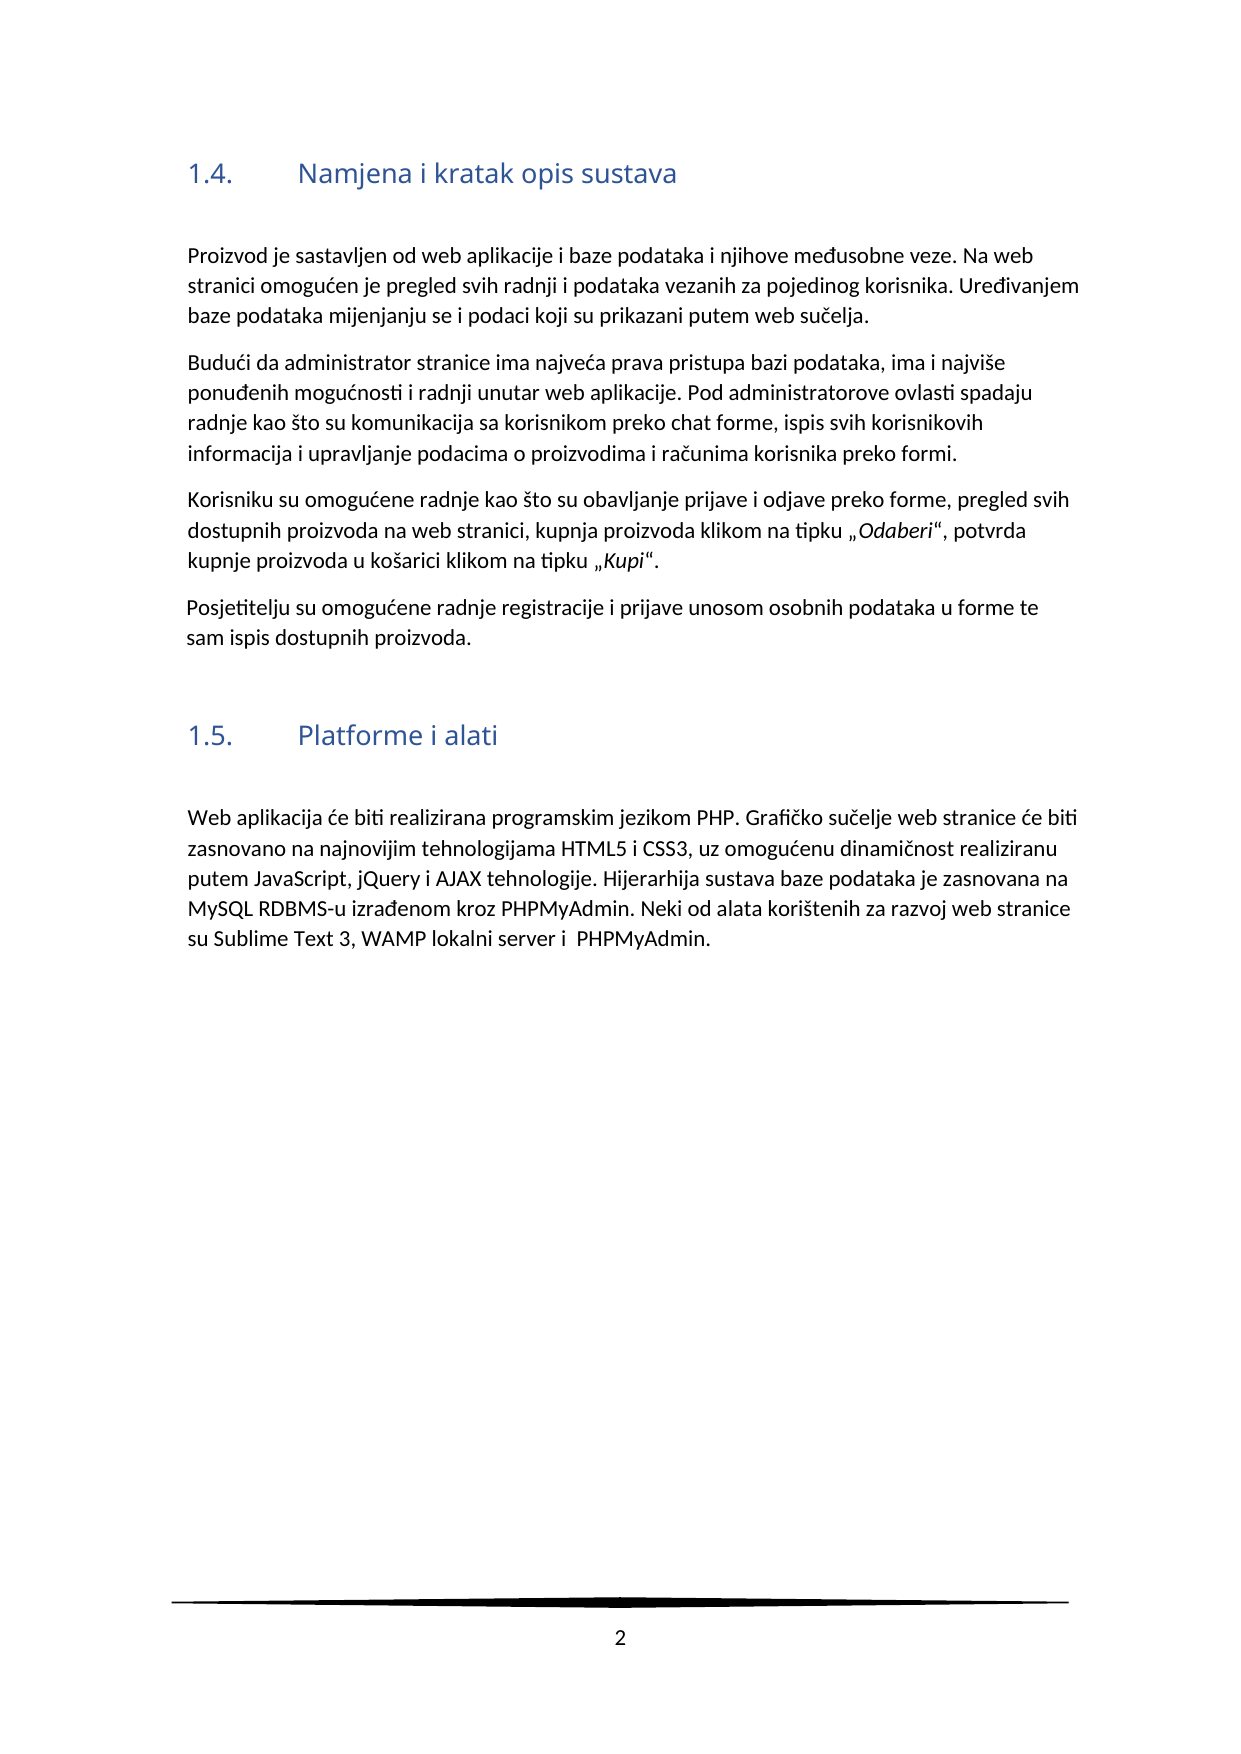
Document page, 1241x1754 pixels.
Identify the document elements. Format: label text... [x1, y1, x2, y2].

subtitle Namjena i kratak opis sustava [187, 154, 1090, 191]
subtitle Platforme i alati [187, 717, 1090, 754]
text Web aplikacija će biti realizirana programskim jezikom PHP. Grafičko sučelje web stranice će biti zasnovano na najnovijim tehnologijama HTML5 i CSS3, uz omogućenu dinamičnost realiziranu putem JavaScript, jQuery i AJAX tehnologije. Hijerarhija sustava baze podataka je zasnovana na MySQL RDBMS-u izrađenom kroz PHPMyAdmin. Neki od alata korištenih za razvoj web stranice su Sublime Text 3, WAMP lokalni server i PHPMyAdmin. [187, 803, 1090, 952]
text Budući da administrator stranice ima najveća prava pristupa bazi podataka, ima i najviše ponuđenih mogućnosti i radnji unutar web aplikacije. Pod administratorove ovlasti spadaju radnje kao što su komunikacija sa korisnikom preko chat forme, ispis svih korisnikovih informacija i upravljanje podacima o proizvodima i računima korisnika preko formi. [187, 348, 1090, 467]
text Korisniku su omogućene radnje kao što su obavljanje prijave i odjave preko forme, pregled svih dostupnih proizvoda na web stranici, kupnja proizvoda klikom na tipku „Odaberi“, potvrda kupnje proizvoda u košarici klikom na tipku „Kupi“. [187, 486, 1090, 574]
text Proizvod je sastavljen od web aplikacije i baze podataka i njihove međusobne veze. Na web stranici omogućen je pregled svih radnji i podataka vezanih za pojedinog korisnika. Uređivanjem baze podataka mijenjanju se i podaci koji su prikazani putem web sučelja. [187, 241, 1090, 329]
text Posjetitelju su omogućene radnje registracije i prijave unosom osobnih podataka u forme te sam ispis dostupnih proizvoda. [186, 593, 1090, 651]
